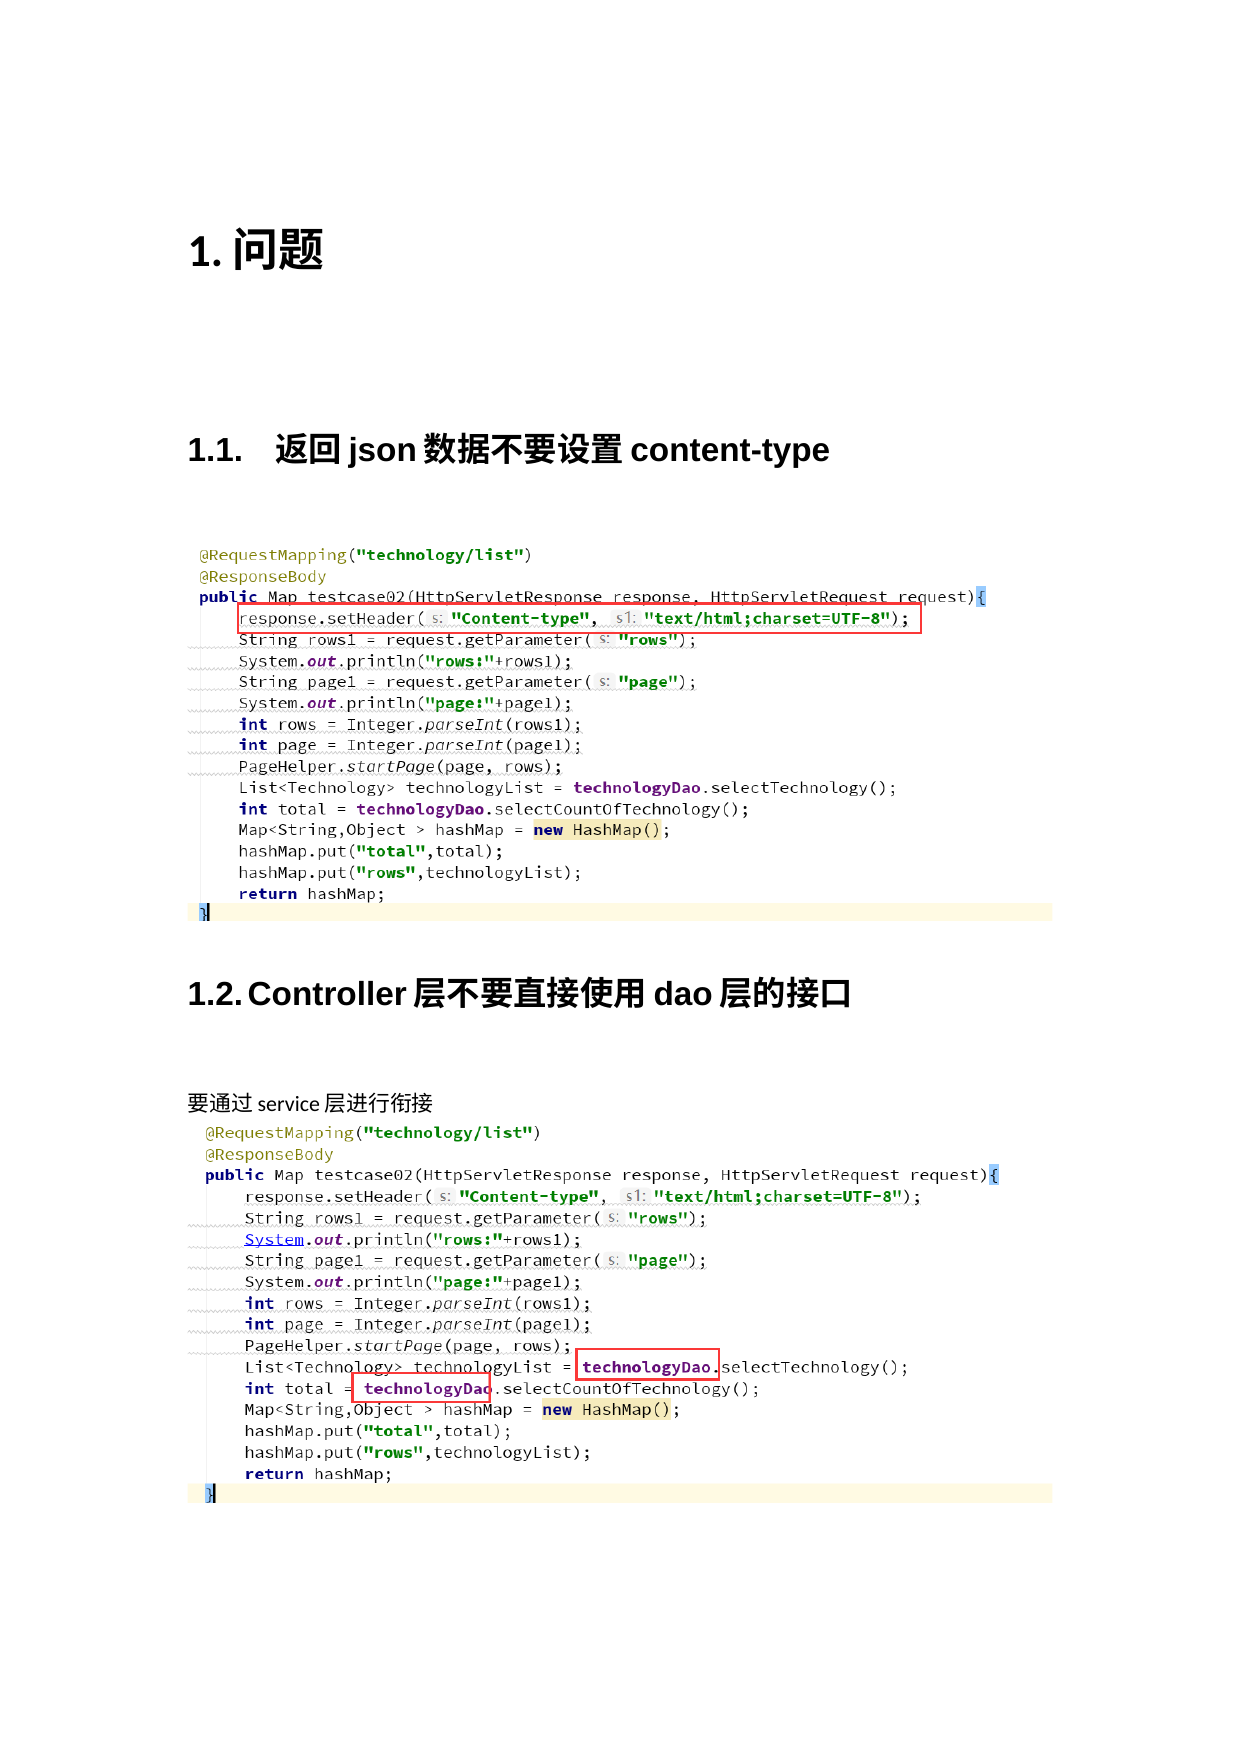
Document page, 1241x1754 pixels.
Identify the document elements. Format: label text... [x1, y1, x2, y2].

subtitle 问题 [187, 197, 1053, 295]
picture [187, 548, 1053, 928]
subtitle 返回json数据不要设置content-type [187, 422, 1053, 487]
subtitle Controller层不要直接使用dao层的接口 [187, 966, 1053, 1031]
text 要通过service层进行衔接 [187, 1093, 1053, 1125]
picture [187, 1125, 1053, 1511]
